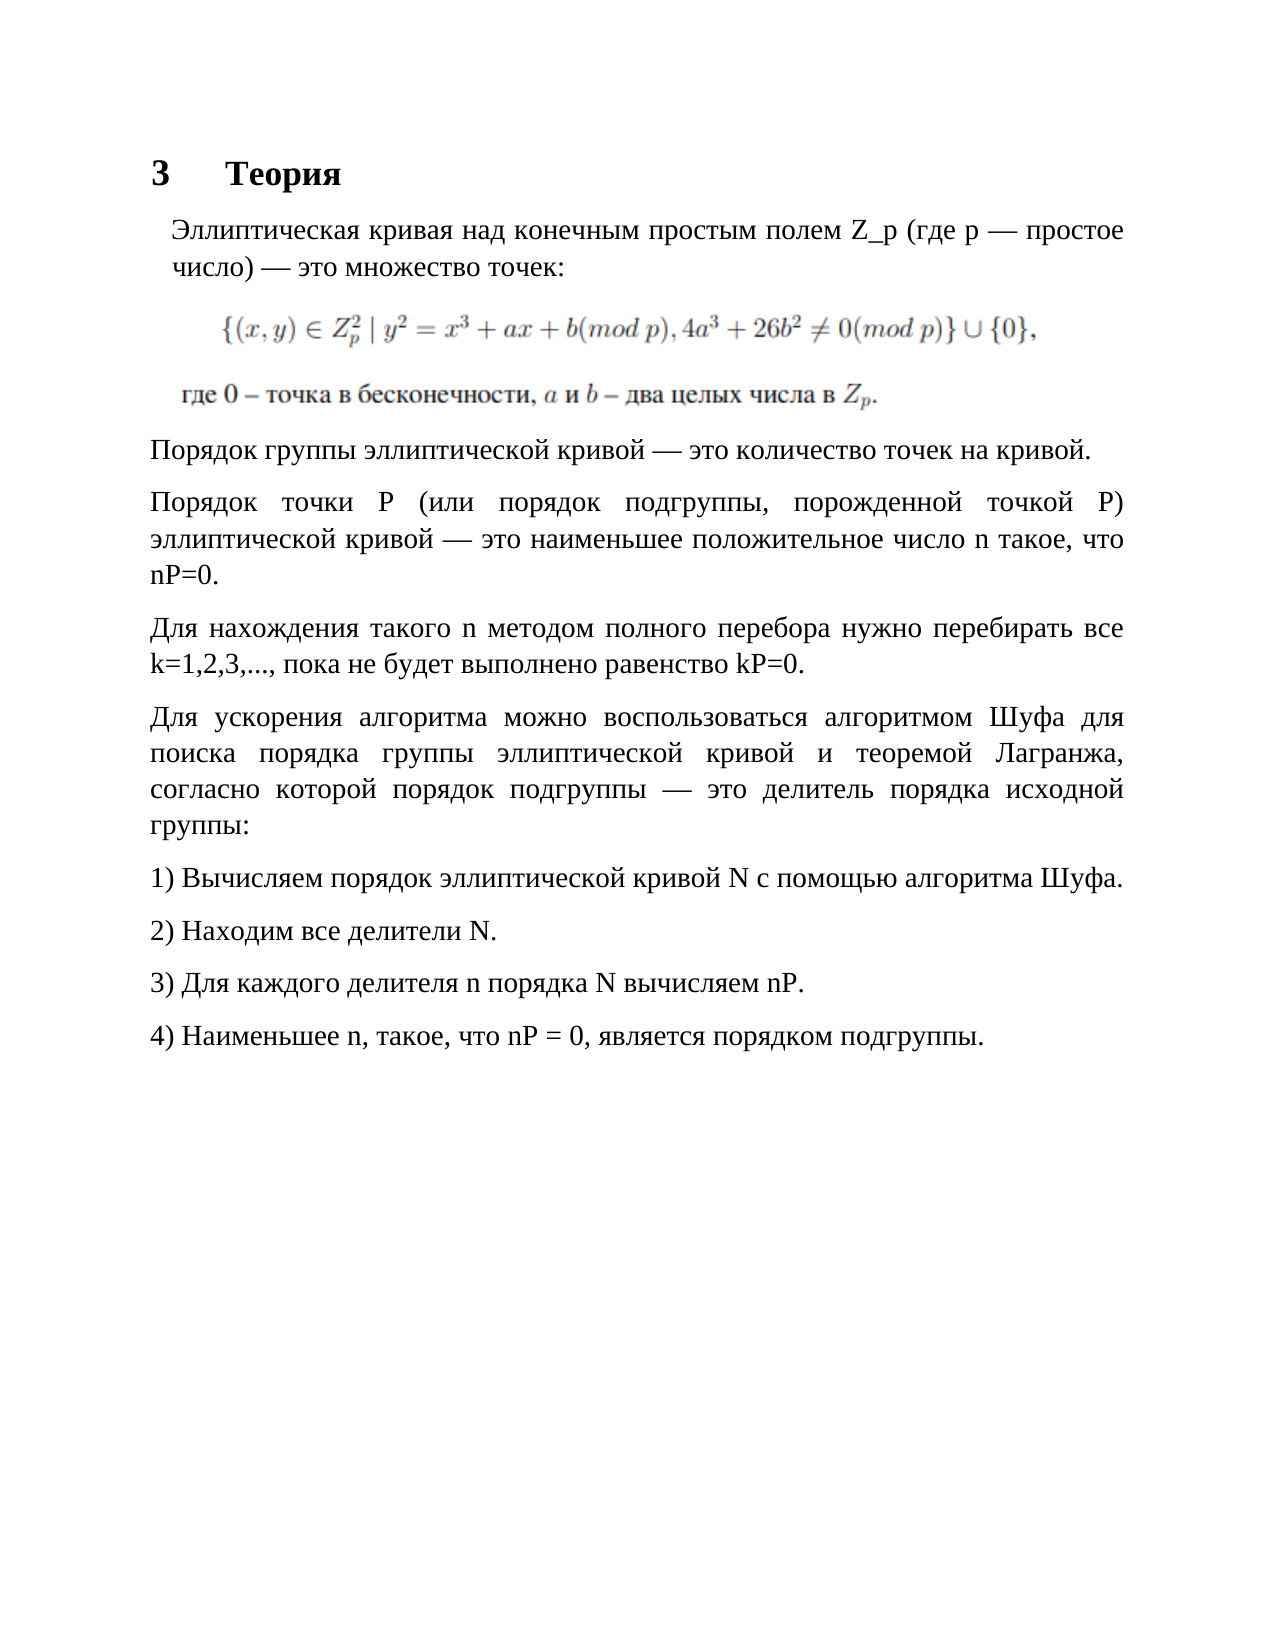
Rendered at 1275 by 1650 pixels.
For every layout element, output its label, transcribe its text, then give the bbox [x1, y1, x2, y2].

text 4) Наименьшее n, такое, что nP = 0, является порядком подгруппы. [150, 1018, 1125, 1052]
text Для ускорения алгоритма можно воспользоваться алгоритмом Шуфа для поиска порядка группы эллиптической кривой и теоремой Лагранжа, согласно которой порядок подгруппы — это делитель порядка исходной группы: [150, 699, 1125, 841]
text Эллиптическая кривая над конечным простым полем Z_p (где p — простое число) — это множество точек: [171, 212, 1125, 283]
text 1) Вычисляем порядок эллиптической кривой N с помощью алгоритма Шуфа. [150, 860, 1125, 893]
text Порядок точки P (или порядок подгруппы, порожденной точкой P) эллиптической кривой — это наименьшее положительное число n такое, что nP=0. [150, 484, 1125, 590]
text Для нахождения такого n методом полного перебора нужно перебирать все k=1,2,3,..., пока не будет выполнено равенство kP=0. [150, 610, 1125, 679]
picture [170, 287, 1048, 428]
text Порядок группы эллиптической кривой — это количество точек на кривой. [150, 432, 1125, 465]
text 3) Для каждого делителя n порядка N вычисляем nP. [150, 966, 1125, 999]
text 2) Находим все делители N. [150, 913, 1125, 946]
subtitle Теория [151, 150, 1125, 193]
